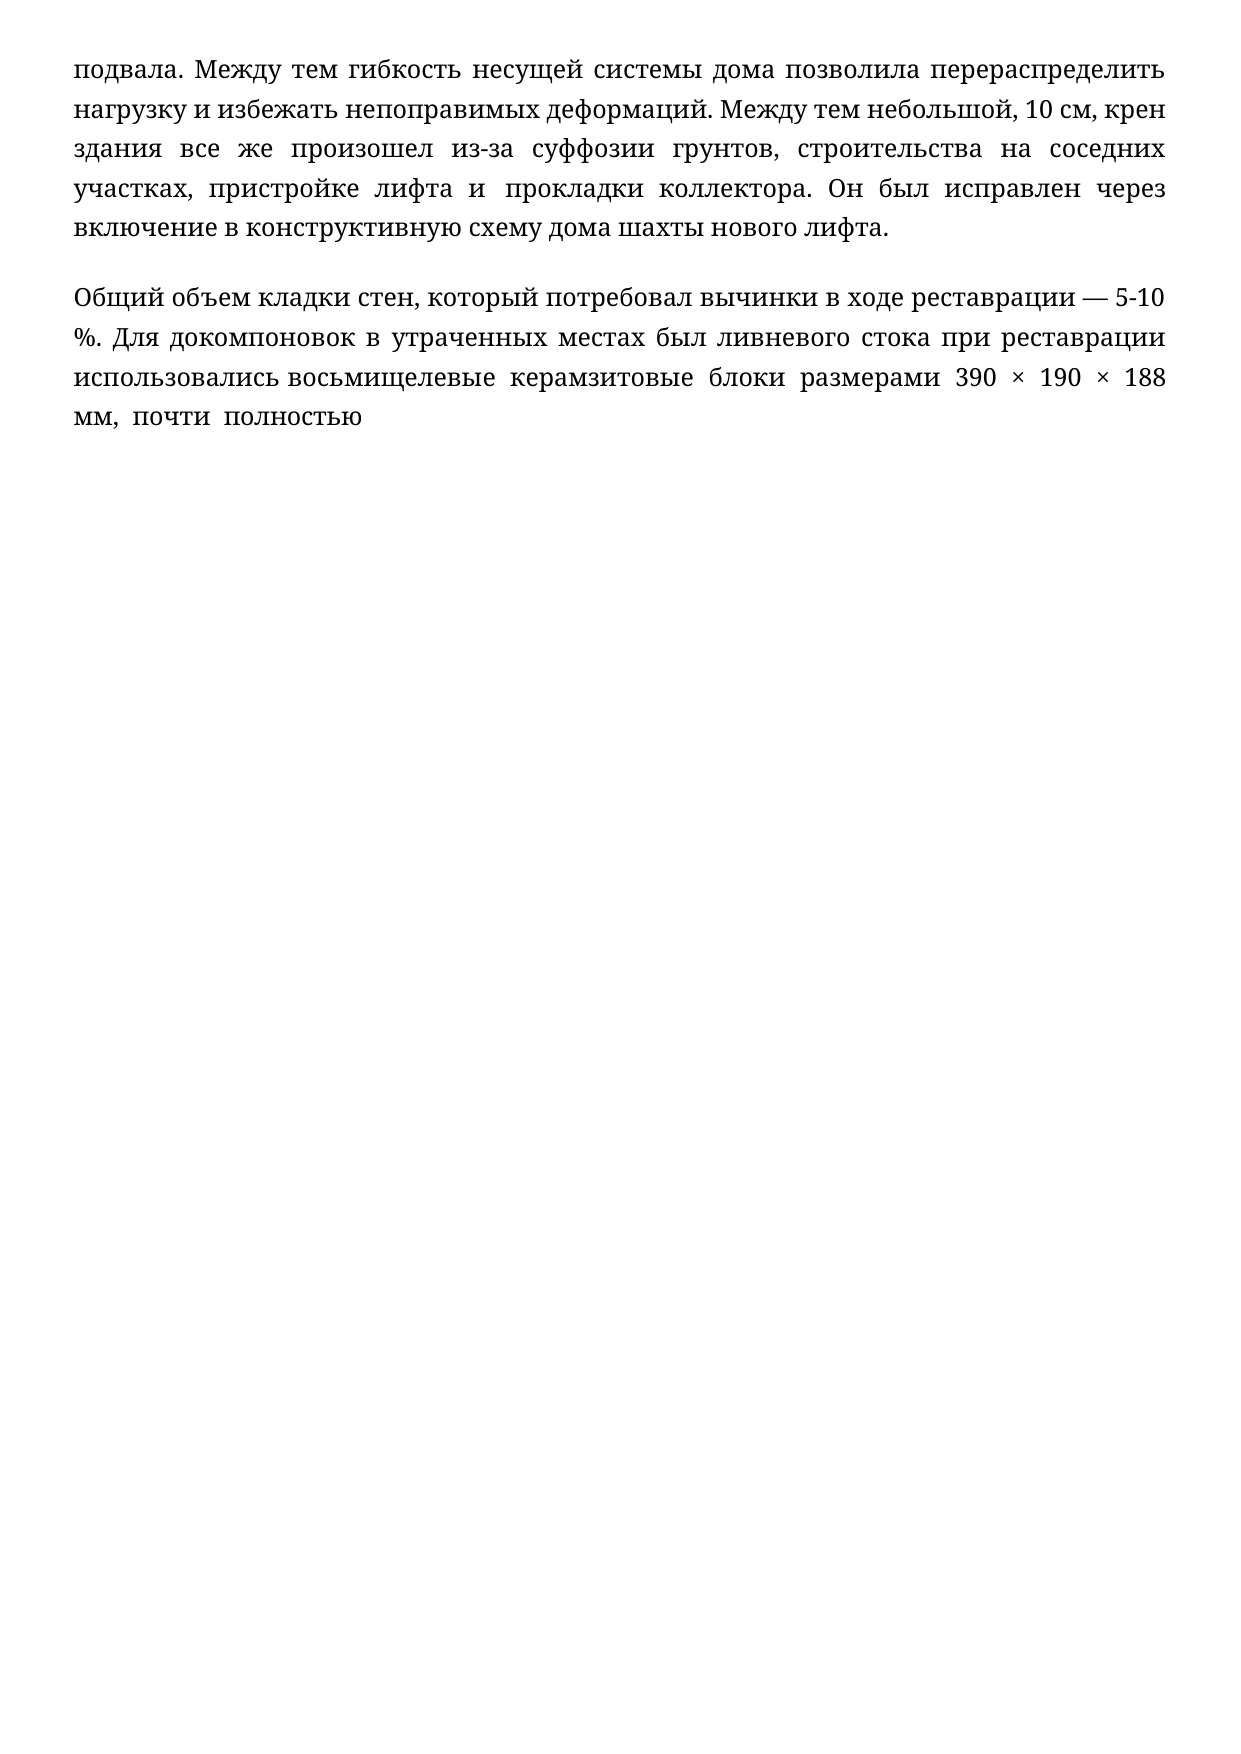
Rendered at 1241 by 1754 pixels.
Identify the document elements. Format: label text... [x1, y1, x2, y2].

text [73, 52, 1167, 244]
text Общий объем кладки стен, который потребовал вычинки в ходе реставрации — 5-10 %. Для докомпоновок в утраченных местах был ливневого стока при реставрации использовались восьмищелевые керамзитовые блоки размерами 390 × 190 × 188 мм, почти полностью [73, 279, 1167, 433]
